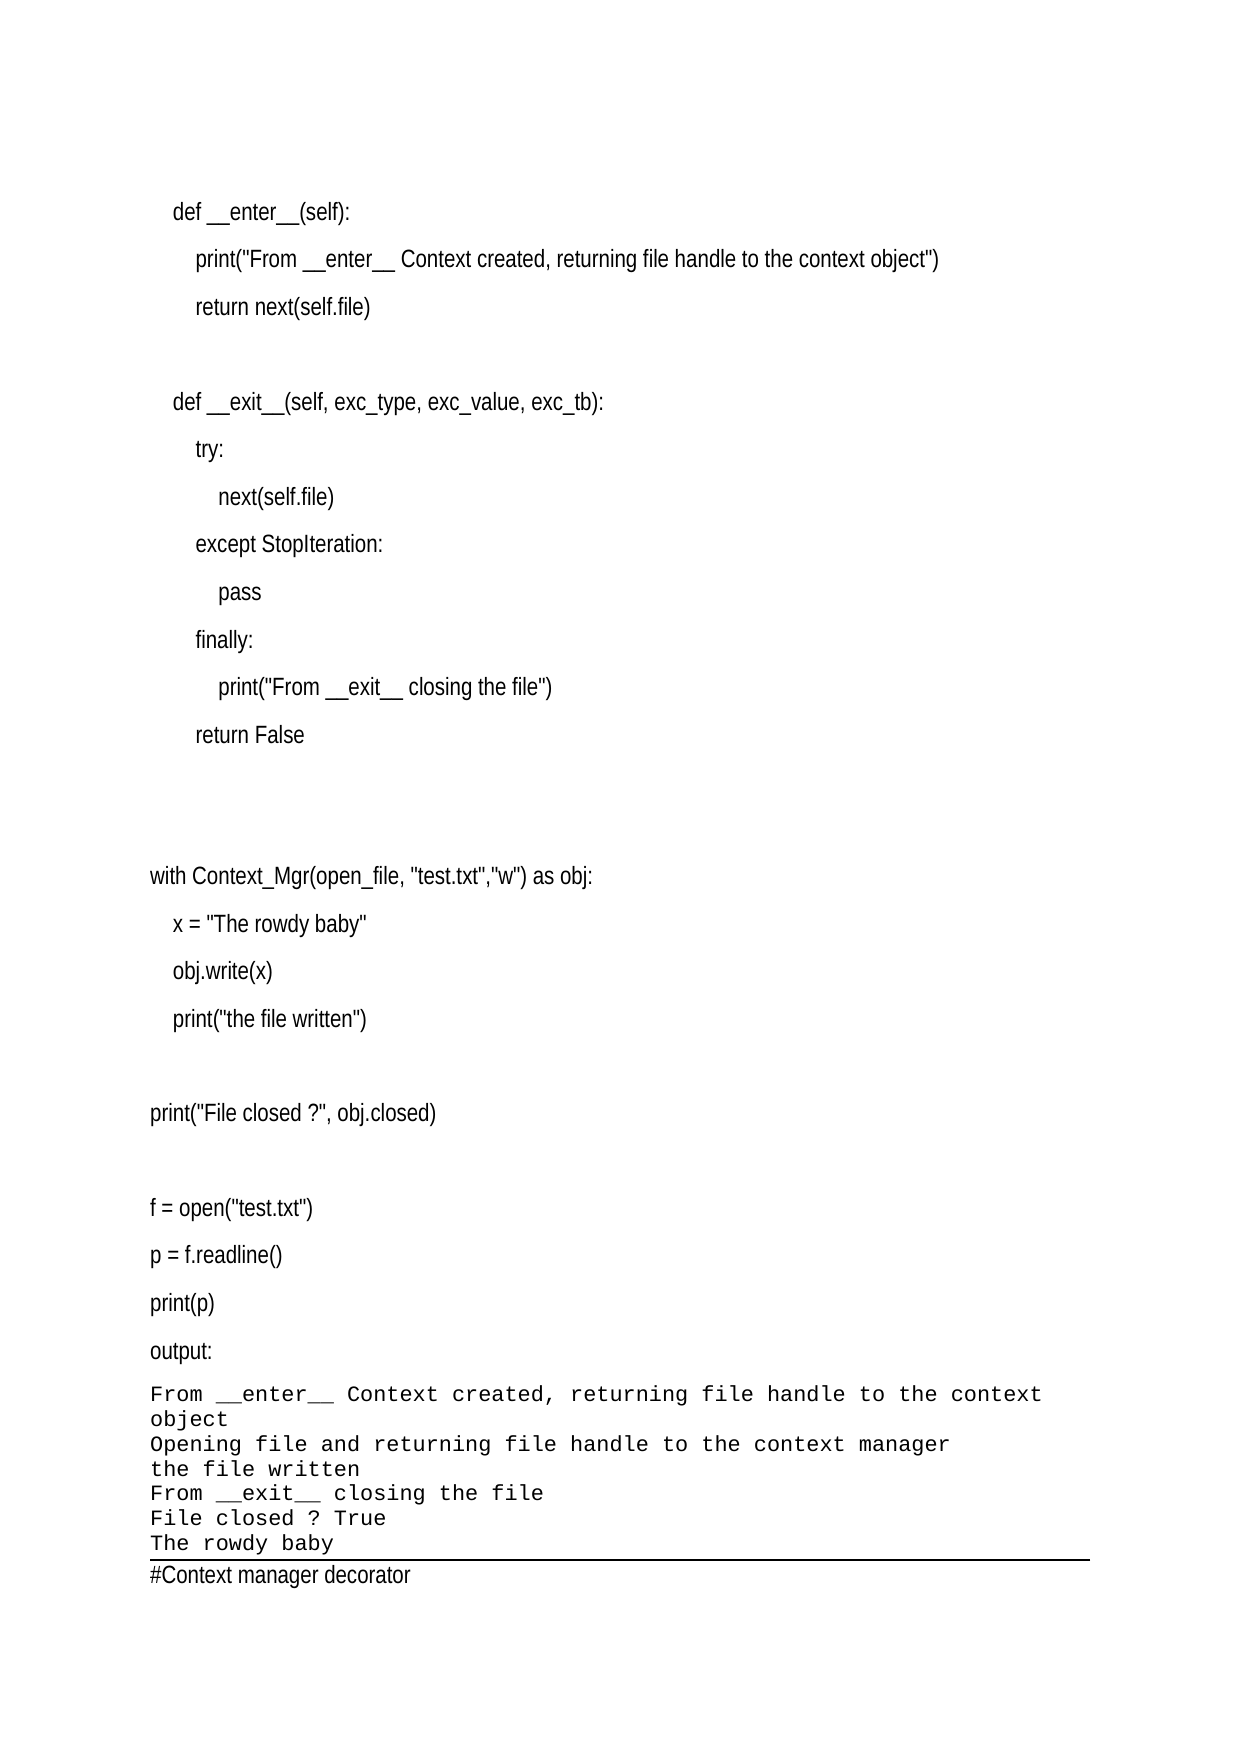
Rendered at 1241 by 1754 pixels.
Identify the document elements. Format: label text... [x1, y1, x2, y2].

text f = open("test.txt") [150, 1193, 1090, 1222]
text print(p) [150, 1288, 1090, 1317]
text print("From __enter__ Context created, returning file handle to the context object") [150, 244, 1090, 273]
text print("the file written") [150, 1004, 1090, 1033]
text except StopIteration: [150, 529, 1090, 558]
text print("File closed ?", obj.closed) [150, 1098, 1090, 1127]
text def __enter__(self): [150, 197, 1090, 226]
text output: [150, 1336, 1090, 1364]
text x = "The rowdy baby" [150, 909, 1090, 937]
text obj.write(x) [150, 956, 1090, 985]
text The rowdy baby [150, 1532, 1090, 1559]
text Opening file and returning file handle to the context manager [150, 1433, 1090, 1458]
text From __enter__ Context created, returning file handle to the context object [150, 1383, 1090, 1433]
text p = f.readline() [150, 1241, 1090, 1269]
text finally: [150, 624, 1090, 653]
text the file written [150, 1458, 1090, 1482]
text next(self.file) [150, 482, 1090, 510]
text try: [150, 434, 1090, 463]
text #Context manager decorator [150, 1561, 1090, 1589]
text return False [150, 720, 1090, 748]
text return next(self.file) [150, 292, 1090, 321]
text def __exit__(self, exc_type, exc_value, exc_tb): [150, 387, 1090, 415]
text with Context_Mgr(open_file, "test.txt","w") as obj: [150, 861, 1090, 890]
text print("From __exit__ closing the file") [150, 672, 1090, 701]
text From __exit__ closing the file [150, 1482, 1090, 1507]
text File closed ? True [150, 1507, 1090, 1532]
text pass [150, 577, 1090, 606]
